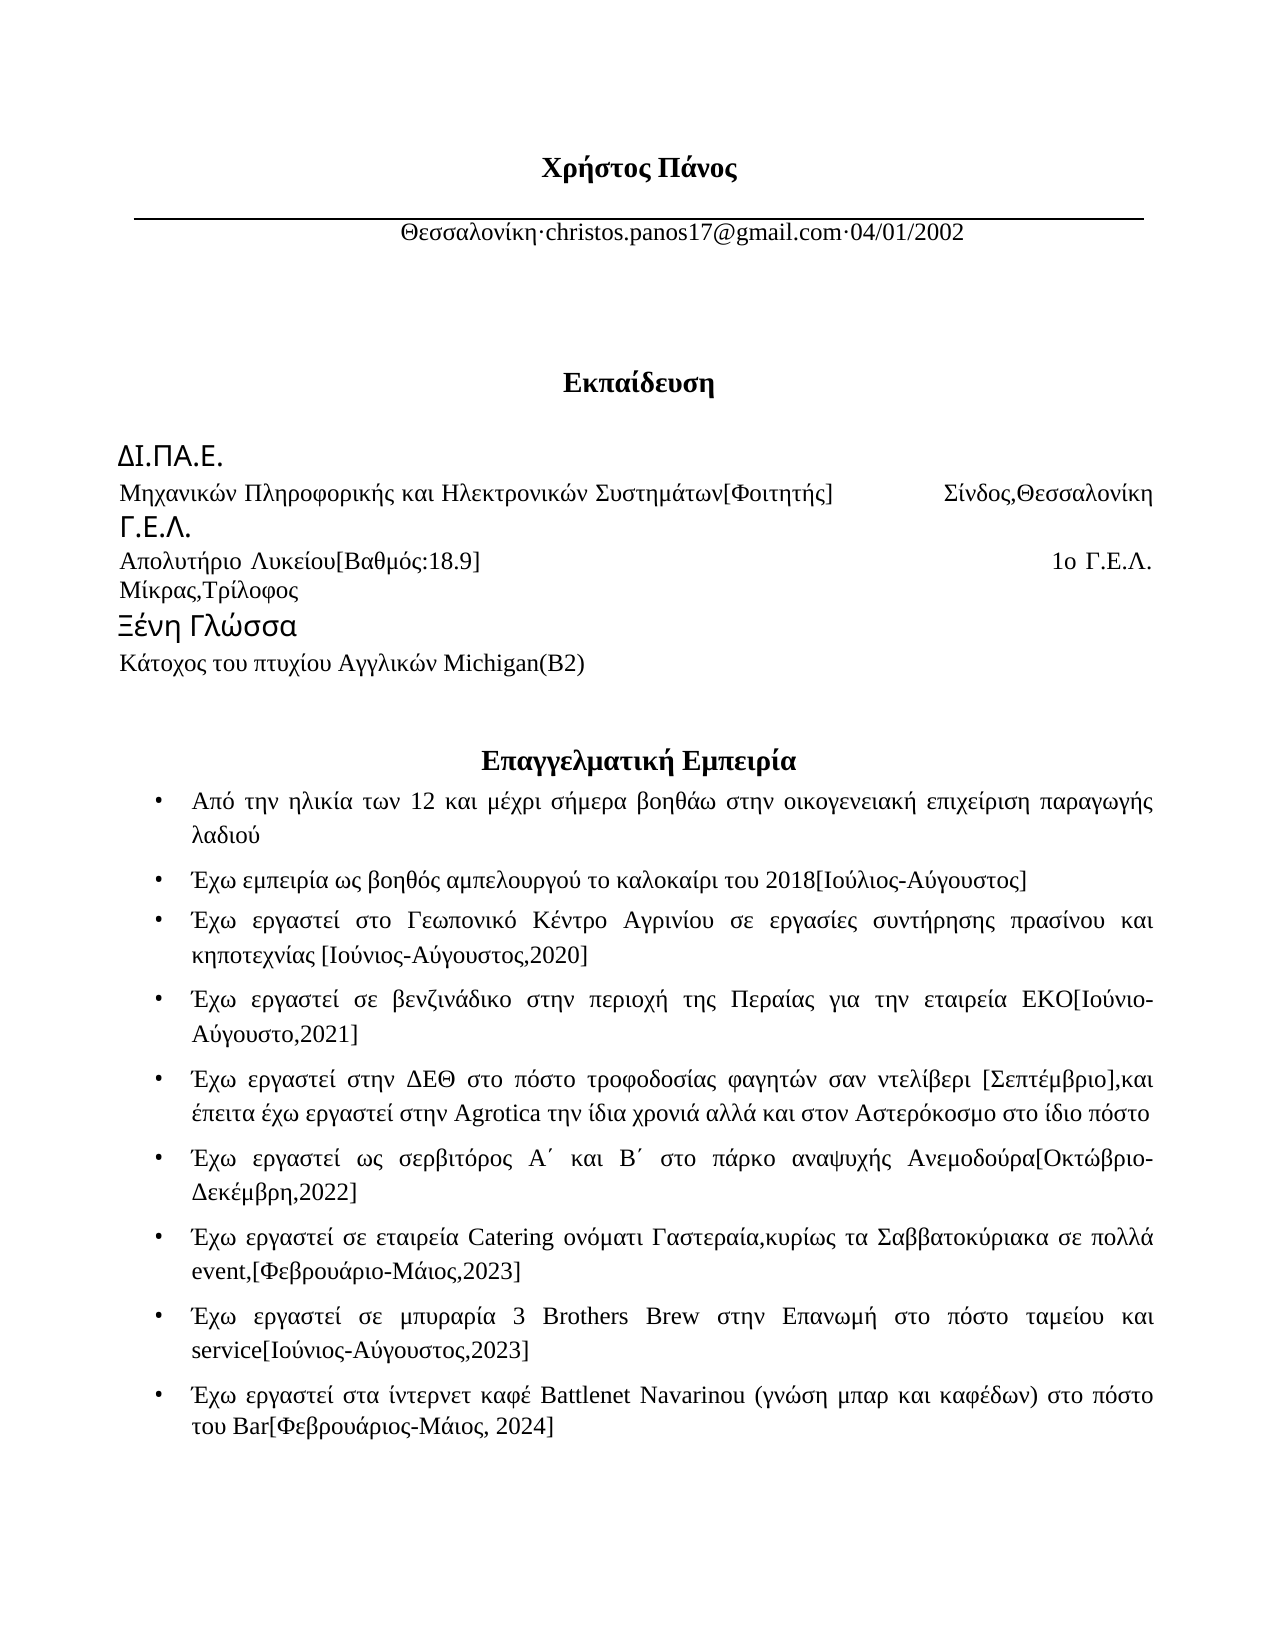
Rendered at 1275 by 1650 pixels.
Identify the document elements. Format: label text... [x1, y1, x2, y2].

list Έχω εργαστεί σε μπυραρία 3 Brothers Brew στην Επανωμή στο πόστο ταμείου και service[Ιούνιος-Αύγουστος,2023] [154, 1298, 1155, 1364]
list Έχω εμπειρία ως βοηθός αμπελουργού το καλοκαίρι του 2018[Ιούλιος-Αύγουστος] [154, 862, 1155, 896]
subtitle Επαγγελματική Εμπειρία [121, 743, 1154, 776]
list Έχω εργαστεί σε βενζινάδικο στην περιοχή της Περαίας για την εταιρεία ΕΚΟ[Ιούνιο-Αύγουστο,2021] [154, 981, 1155, 1048]
text Μηχανικών Πληροφορικής και Ηλεκτρονικών Συστημάτων[Φοιτητής] Σίνδος,Θεσσαλονίκη Γ.Ε.Λ. [119, 478, 1155, 546]
text ΔΙ.ΠΑ.Ε. [117, 435, 1155, 475]
text Ξένη Γλώσσα [117, 605, 1155, 645]
subtitle Χρήστος Πάνος [121, 150, 1154, 184]
text Απολυτήριο Λυκείου[Βαθμός:18.9] 1ο Γ.Ε.Λ. Μίκρας,Τρίλοφος [119, 546, 1155, 604]
list Έχω εργαστεί στην ΔΕΘ στο πόστο τροφοδοσίας φαγητών σαν ντελίβερι [Σεπτέμβριο],και έπειτα έχω εργαστεί στην Agrotica την ίδια χρονιά αλλά και στον Αστερόκοσμο στο ίδιο πόστο [154, 1060, 1155, 1127]
list Έχω εργαστεί στα ίντερνετ καφέ Battlenet Navarinou (γνώση μπαρ και καφέδων) στο πόστο του Bar[Φεβρουάριος-Μάιος, 2024] [154, 1377, 1155, 1440]
list Έχω εργαστεί στο Γεωπονικό Κέντρο Αγρινίου σε εργασίες συντήρησης πρασίνου και κηποτεχνίας [Ιούνιος-Αύγουστος,2020] [154, 902, 1155, 968]
subtitle Εκπαίδευση [121, 365, 1155, 399]
text Κάτοχος του πτυχίου Αγγλικών Michigan(B2) [119, 648, 1155, 677]
text Θεσσαλονίκη·christos.panos17@gmail.com·04/01/2002 [119, 217, 1155, 246]
list Έχω εργαστεί σε εταιρεία Catering ονόματι Γαστεραία,κυρίως τα Σαββατοκύριακα σε πολλά event,[Φεβρουάριο-Μάιος,2023] [154, 1219, 1155, 1285]
list Έχω εργαστεί ως σερβιτόρος Α΄ και Β΄ στο πάρκο αναψυχής Ανεμοδούρα[Οκτώβριο-Δεκέμβρη,2022] [154, 1139, 1155, 1206]
list Από την ηλικία των 12 και μέχρι σήμερα βοηθάω στην οικογενειακή επιχείριση παραγωγής λαδιού [154, 783, 1155, 849]
